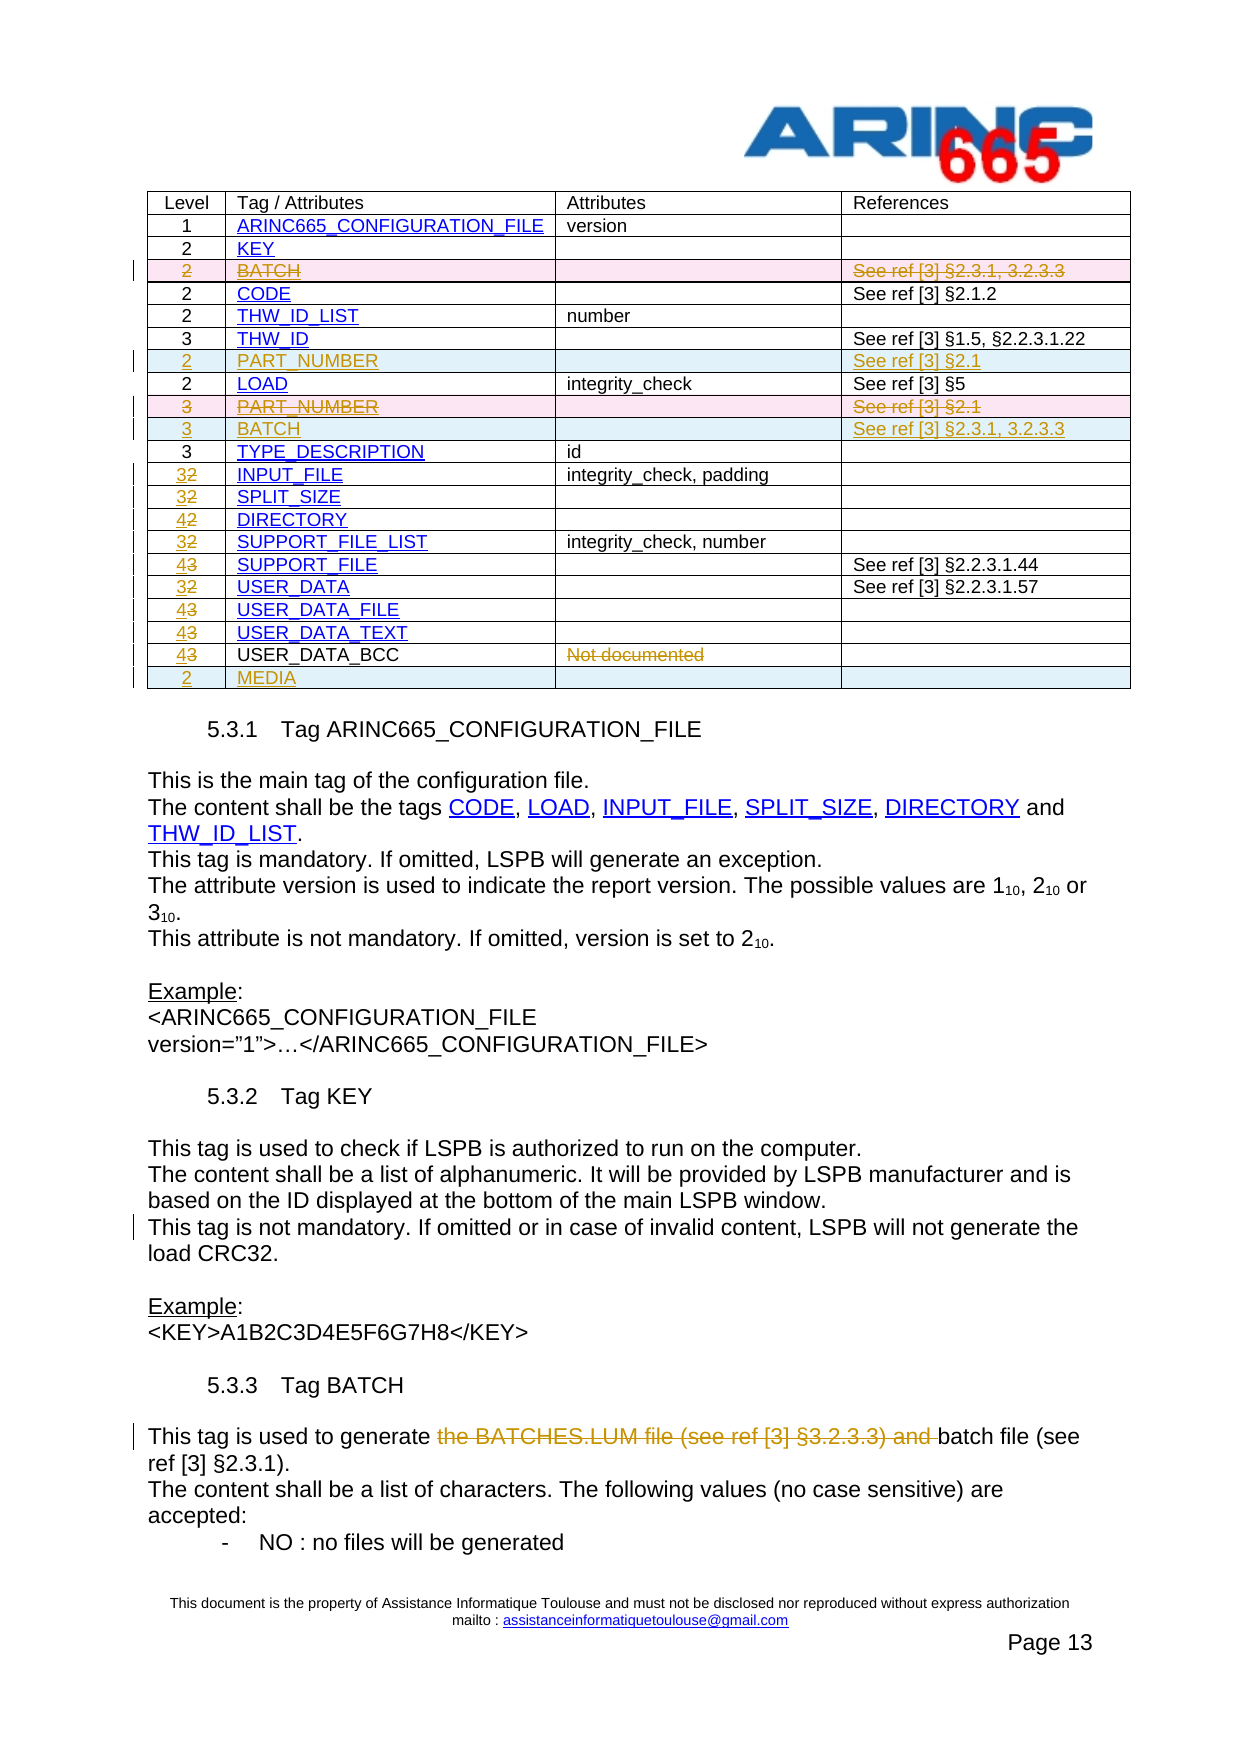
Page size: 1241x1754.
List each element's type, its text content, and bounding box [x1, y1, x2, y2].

table_cell version [556, 215, 841, 236]
table_header References [842, 192, 1130, 214]
table_cell CODE [226, 283, 555, 304]
table_cell id [556, 441, 841, 462]
table_cell INPUT_FILE [226, 463, 555, 485]
table_cell integrity_check, number [556, 531, 841, 553]
text The content shall be a list of alphanumeric. It will be provided by LSPB manufacturer and is based on the ID displayed at the bottom of the main LSPB window. [148, 1161, 1092, 1214]
text This tag is mandatory. If omitted, LSPB will generate an exception. [148, 846, 1092, 872]
table_cell DIRECTORY [226, 509, 555, 530]
table_cell TYPE_DESCRIPTION [226, 441, 555, 462]
table_cell [842, 237, 1130, 259]
table_cell THW_ID [226, 328, 555, 349]
table_cell [842, 486, 1130, 507]
table_cell 2 [148, 373, 225, 394]
table_cell [556, 328, 841, 349]
text <KEY>A1B2C3D4E5F6G7H8</KEY> [148, 1319, 1092, 1346]
text This is the main tag of the configuration file. [148, 767, 1092, 793]
text The content shall be the tags CODE, LOAD, INPUT_FILE, SPLIT_SIZE, DIRECTORY and THW_ID_LIST. [148, 793, 1092, 846]
table_cell SPLIT_SIZE [226, 486, 555, 507]
table_cell 3 [148, 328, 225, 349]
table_cell SUPPORT_FILE [226, 554, 555, 575]
table_cell USER_DATA [226, 576, 555, 598]
table_cell integrity_check [556, 373, 841, 394]
table_cell [556, 576, 841, 598]
text This tag is used to generate batch file (see ref [3] §2.3.1). [148, 1423, 1092, 1476]
table_cell [842, 305, 1130, 327]
table_cell [148, 554, 225, 575]
table_cell [148, 576, 225, 598]
table_cell [148, 509, 225, 530]
table_cell [148, 486, 225, 507]
table_cell [842, 531, 1130, 553]
table_cell [556, 554, 841, 575]
text This tag is used to check if LSPB is authorized to run on the computer. [148, 1135, 1092, 1161]
table_cell See ref [3] §2.1.2 [842, 283, 1130, 304]
table_header Level [148, 192, 225, 214]
table_cell KEY [226, 237, 555, 259]
table_cell See ref [3] §2.2.3.1.44 [842, 554, 1130, 575]
table_cell [148, 644, 225, 666]
table_cell [556, 622, 841, 643]
table_cell 3 [148, 441, 225, 462]
table_cell USER_DATA_FILE [226, 599, 555, 621]
text <ARINC665_CONFIGURATION_FILE version=”1”>…</ARINC665_CONFIGURATION_FILE> [148, 1004, 1092, 1057]
table_cell SUPPORT_FILE_LIST [226, 531, 555, 553]
table_cell [842, 599, 1130, 621]
table_cell [556, 283, 841, 304]
text Example: [148, 978, 1092, 1004]
table_cell 2 [148, 305, 225, 327]
table_header Tag / Attributes [226, 192, 555, 214]
table_cell LOAD [226, 373, 555, 394]
table_cell [556, 237, 841, 259]
table_cell 2 [148, 283, 225, 304]
table_cell [842, 644, 1130, 666]
text This tag is not mandatory. If omitted or in case of invalid content, LSPB will not generate the load CRC32. [148, 1214, 1092, 1266]
table_cell [842, 509, 1130, 530]
text This attribute is not mandatory. If omitted, version is set to 210. [148, 925, 1092, 952]
table_cell 1 [148, 215, 225, 236]
table_cell integrity_check, padding [556, 463, 841, 485]
table_cell [556, 599, 841, 621]
table_cell [842, 463, 1130, 485]
subtitle Tag BATCH [207, 1372, 1092, 1398]
table_cell USER_DATA_TEXT [226, 622, 555, 643]
table_cell THW_ID_LIST [226, 305, 555, 327]
table_cell [148, 622, 225, 643]
table_cell [842, 215, 1130, 236]
table_cell USER_DATA_BCC [226, 644, 555, 666]
table_cell [148, 463, 225, 485]
text The content shall be a list of characters. The following values (no case sensitive) are accepted: [148, 1476, 1092, 1529]
table_header Attributes [556, 192, 841, 214]
table_cell See ref [3] §5 [842, 373, 1130, 394]
table_cell number [556, 305, 841, 327]
table_cell [556, 509, 841, 530]
table_cell See ref [3] §2.2.3.1.57 [842, 576, 1130, 598]
table_cell [556, 486, 841, 507]
table_cell 2 [148, 237, 225, 259]
text Example: [148, 1293, 1092, 1319]
table_cell [842, 622, 1130, 643]
table_cell [148, 531, 225, 553]
picture [744, 73, 1093, 191]
subtitle Tag KEY [207, 1083, 1092, 1110]
table_cell [556, 644, 841, 666]
table_cell See ref [3] §1.5, §2.2.3.1.22 [842, 328, 1130, 349]
table_cell [148, 599, 225, 621]
table_cell ARINC665_CONFIGURATION_FILE [226, 215, 555, 236]
list NO : no files will be generated [221, 1529, 1092, 1555]
subtitle Tag ARINC665_CONFIGURATION_FILE [207, 716, 1092, 742]
table_cell [842, 441, 1130, 462]
text The attribute version is used to indicate the report version. The possible values are 110, 210 or 310. [148, 872, 1092, 925]
